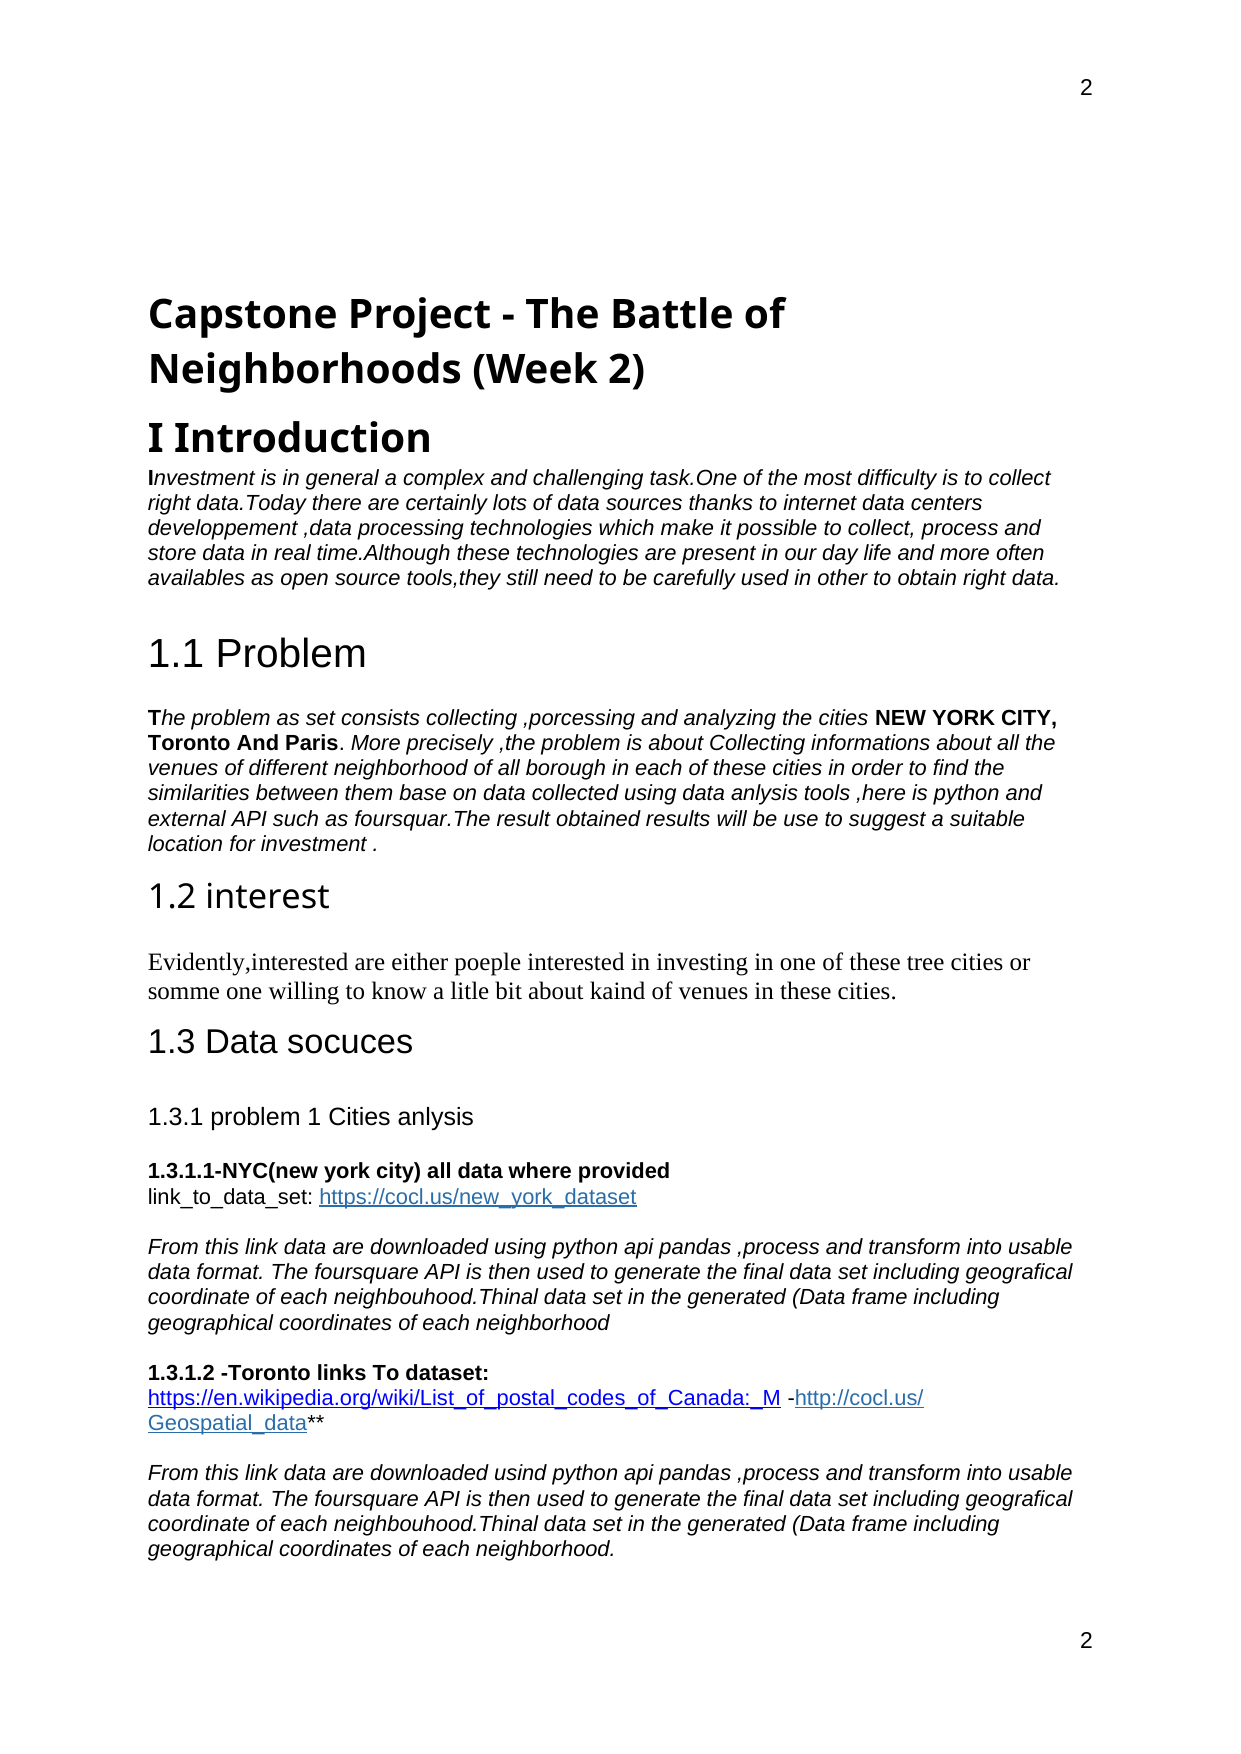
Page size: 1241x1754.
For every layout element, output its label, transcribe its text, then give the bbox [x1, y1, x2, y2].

text Investment is in general a complex and challenging task.One of the most difficulty is to collect right data.Today there are certainly lots of data sources thanks to internet data centers developpement ,data processing technologies which make it possible to collect, process and store data in real time.Although these technologies are present in our day life and more often availables as open source tools,they still need to be carefully used in other to obtain right data. [148, 464, 1093, 591]
subtitle 1.1 Problem [148, 629, 1093, 676]
text 1.3.1.2 -Toronto links To dataset: https://en.wikipedia.org/wiki/List_of_postal_codes_of_Canada:_M -http://cocl.us/Geospatial_data** [148, 1359, 1093, 1435]
subtitle 1.2 interest [148, 872, 1093, 919]
text I Introduction [148, 409, 1093, 464]
subtitle 1.3 Data socuces [148, 1021, 1093, 1060]
text The problem as set consists collecting ,porcessing and analyzing the cities NEW YORK CITY, Toronto And Paris. More precisely ,the problem is about Collecting informations about all the venues of different neighborhood of all borough in each of these cities in order to find the similarities between them base on data collected using data anlysis tools ,here is python and external API such as foursquar.The result obtained results will be use to suggest a suitable location for investment . [148, 704, 1093, 856]
text 1.3.1.1-NYC(new york city) all data where provided link_to_data_set: https://cocl.us/new_york_dataset [148, 1158, 1093, 1209]
text Evidently,interested are either poeple interested in investing in one of these tree cities or somme one willing to know a litle bit about kaind of venues in these cities. [148, 947, 1093, 1005]
text From this link data are downloaded usind python api pandas ,process and transform into usable data format. The foursquare API is then used to generate the final data set including geografical coordinate of each neighbouhood.Thinal data set in the generated (Data frame including geographical coordinates of each neighborhood. [148, 1460, 1093, 1561]
text Capstone Project - The Battle of Neighborhoods (Week 2) [148, 285, 1093, 396]
subtitle 1.3.1 problem 1 Cities anlysis [148, 1102, 1093, 1131]
